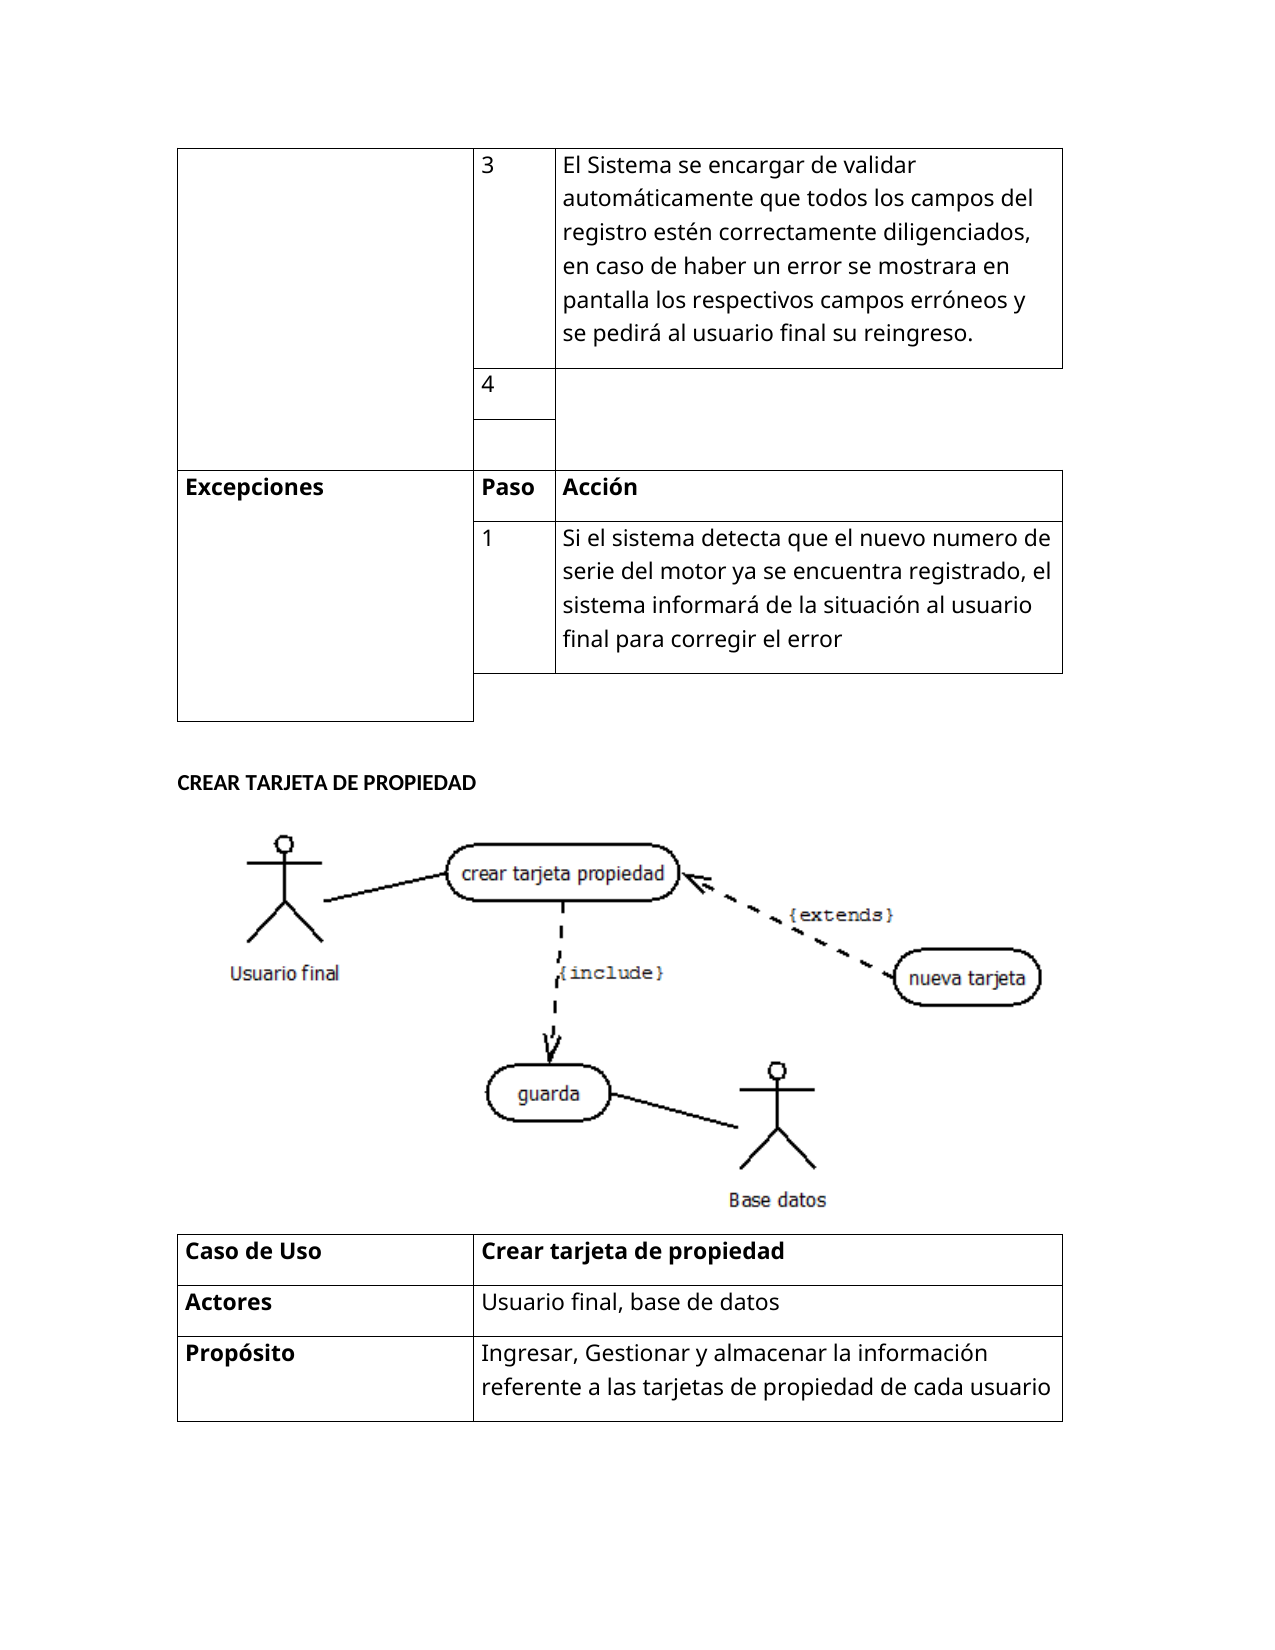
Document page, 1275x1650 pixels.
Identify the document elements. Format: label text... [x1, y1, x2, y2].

table_cell 1 [474, 522, 555, 673]
table_cell 3 [474, 149, 555, 367]
text CREAR TARJETA DE PROPIEDAD [177, 768, 1098, 797]
table_cell Acción [556, 471, 1062, 521]
table_cell Si el sistema detecta que el nuevo numero de serie del motor ya se encuentra registrado, el sistema informará de la situación al usuario final para corregir el error [556, 522, 1062, 673]
table_cell El Sistema se encargar de validar automáticamente que todos los campos del registro estén correctamente diligenciados, en caso de haber un error se mostrara en pantalla los respectivos campos erróneos y se pedirá al usuario final su reingreso. [556, 149, 1062, 367]
picture [230, 815, 1045, 1215]
table_cell Ingresar, Gestionar y almacenar la información referente a las tarjetas de propiedad de cada usuario [474, 1337, 1062, 1421]
table_cell Paso [474, 471, 555, 521]
table_header Caso de Uso [178, 1235, 473, 1285]
table_cell Propósito [178, 1337, 473, 1421]
table_cell Excepciones [178, 471, 473, 721]
table_cell 4 [474, 369, 555, 418]
table_header Crear tarjeta de propiedad [474, 1235, 1062, 1285]
table_cell Usuario final, base de datos [474, 1286, 1062, 1336]
table_cell Actores [178, 1286, 473, 1336]
table_cell [474, 420, 555, 469]
